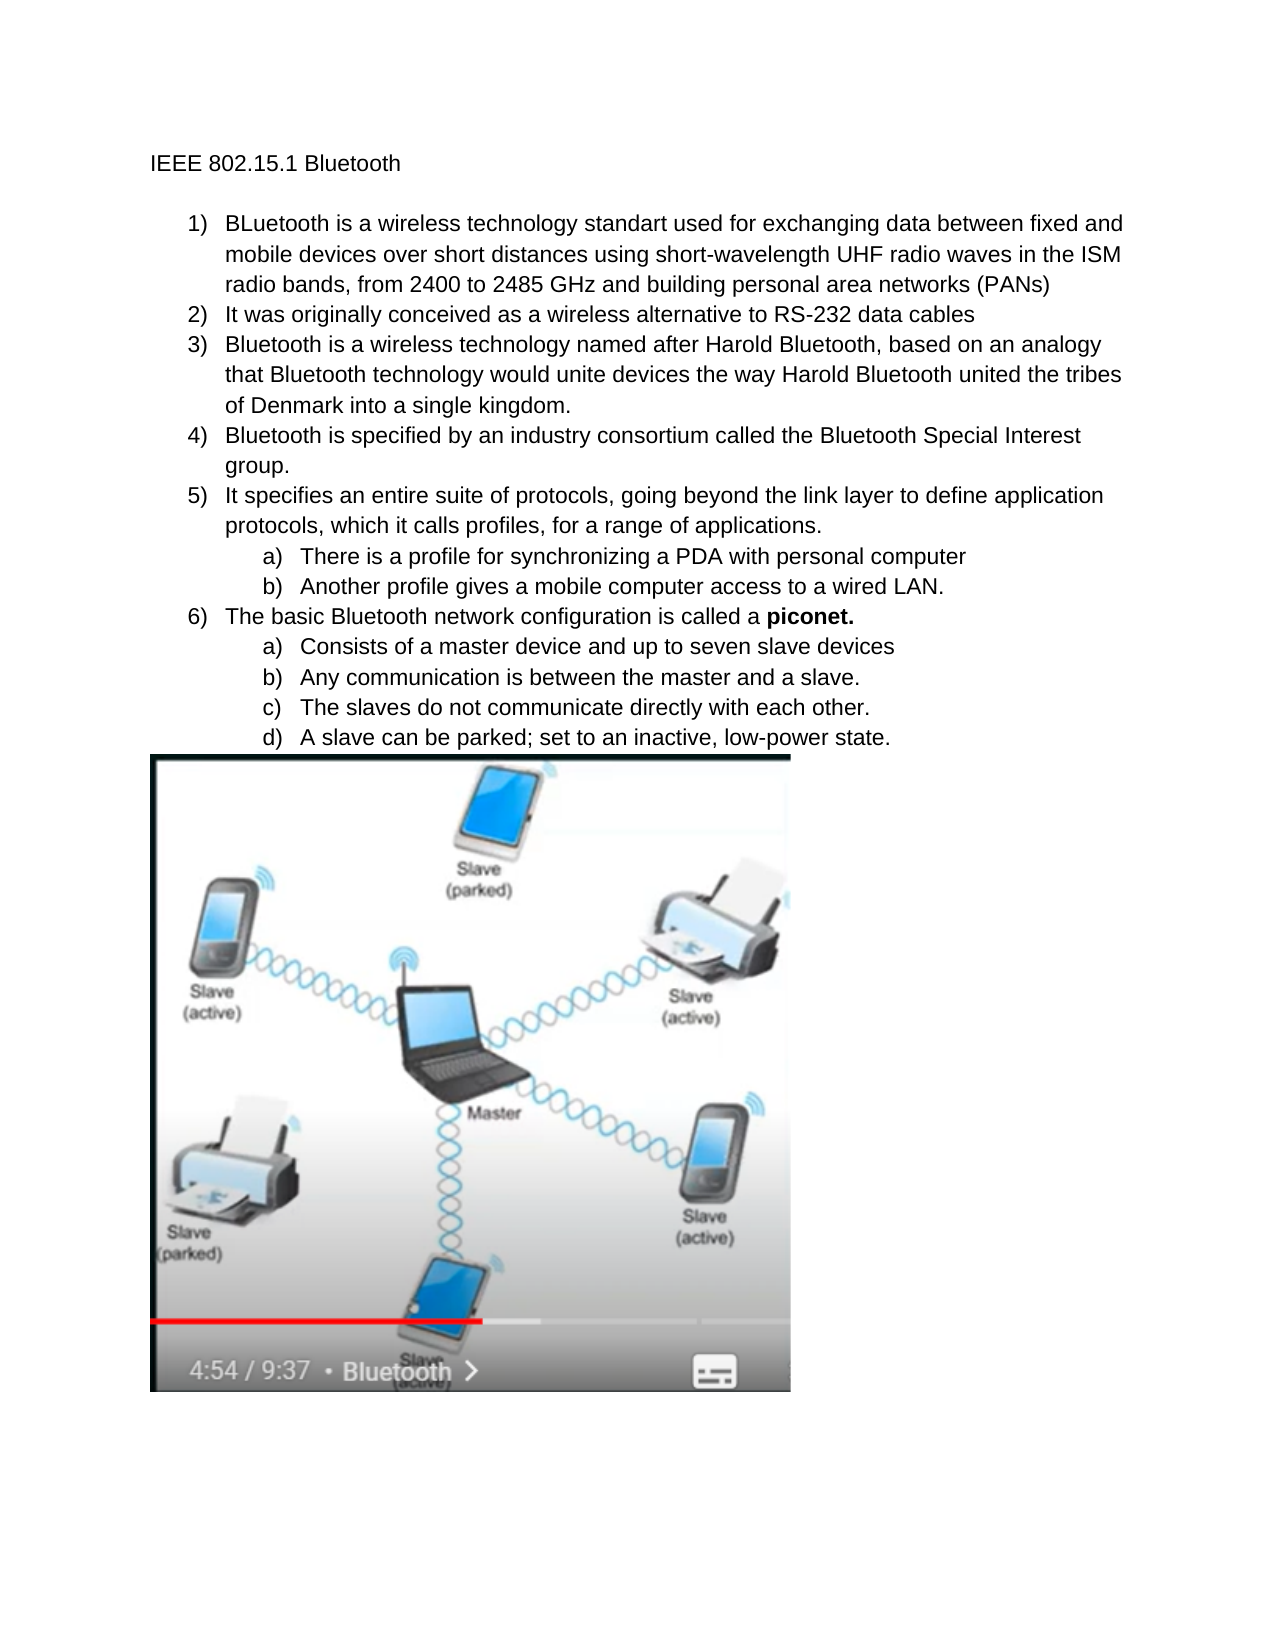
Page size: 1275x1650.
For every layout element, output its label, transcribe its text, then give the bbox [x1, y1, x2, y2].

list The basic Bluetooth network configuration is called a piconet. [187, 603, 1125, 629]
list There is a profile for synchronizing a PDA with personal computer [262, 543, 1125, 569]
list The slaves do not communicate directly with each other. [262, 694, 1125, 720]
list It was originally conceived as a wireless alternative to RS-232 data cables [187, 301, 1125, 327]
text IEEE 802.15.1 Bluetooth [150, 150, 1125, 176]
list Bluetooth is a wireless technology named after Harold Bluetooth, based on an analogy that Bluetooth technology would unite devices the way Harold Bluetooth united the tribes of Denmark into a single kingdom. [187, 331, 1125, 418]
list A slave can be parked; set to an inactive, low-power state. [262, 724, 1125, 750]
list Bluetooth is specified by an industry consortium called the Bluetooth Special Interest group. [187, 422, 1125, 478]
picture [150, 754, 791, 1392]
list It specifies an entire suite of protocols, going beyond the link layer to define application protocols, which it calls profiles, for a range of applications. [187, 482, 1125, 539]
list BLuetooth is a wireless technology standart used for exchanging data between fixed and mobile devices over short distances using short-wavelength UHF radio waves in the ISM radio bands, from 2400 to 2485 GHz and building personal area networks (PANs) [187, 210, 1125, 297]
list Any communication is between the master and a slave. [262, 663, 1125, 690]
list Another profile gives a mobile computer access to a wired LAN. [262, 573, 1125, 599]
list Consists of a master device and up to seven slave devices [262, 633, 1125, 660]
